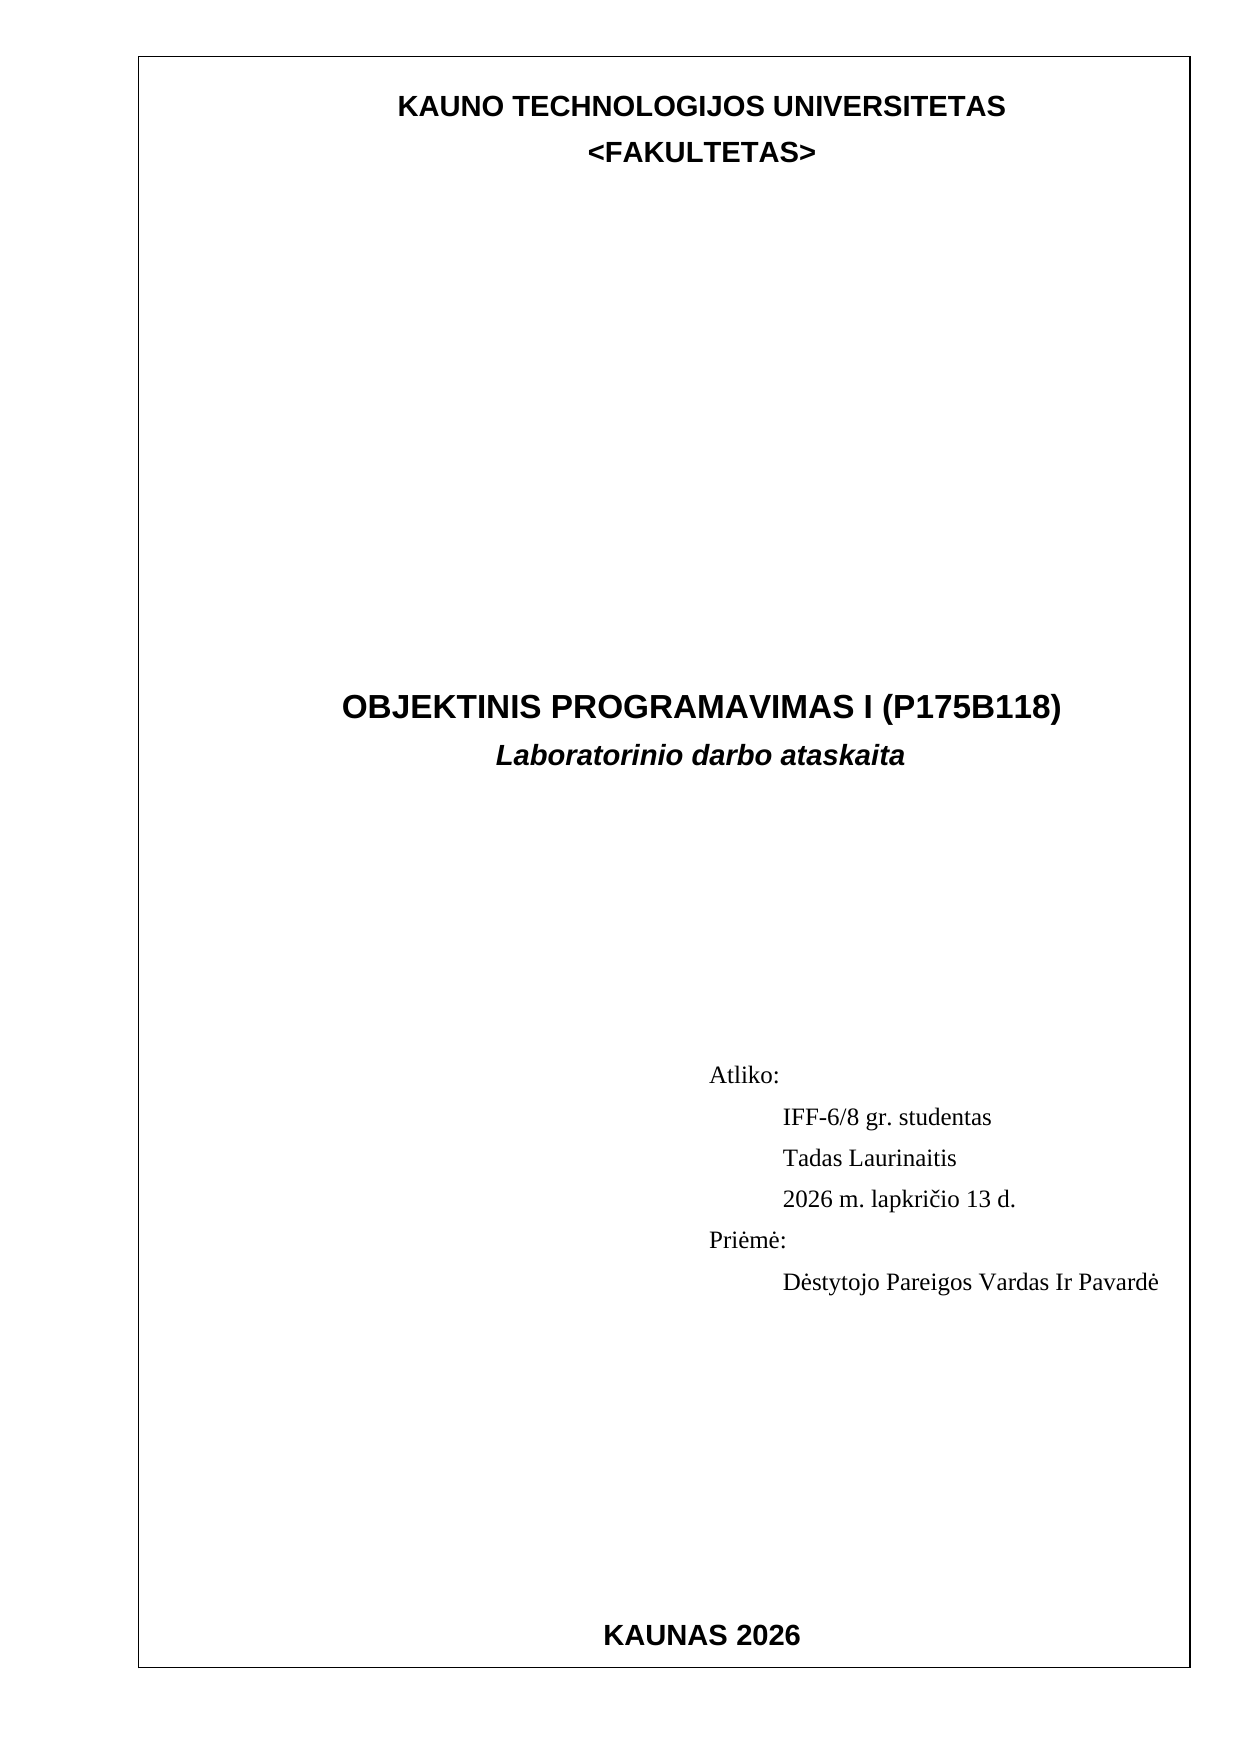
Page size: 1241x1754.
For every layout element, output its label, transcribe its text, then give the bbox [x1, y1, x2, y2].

text Atliko: [709, 1060, 1181, 1089]
text KAUNAS 2016 [148, 1618, 1181, 1651]
text 2016 m. rugsėjo 21 d. [709, 1184, 1181, 1213]
text IFF-6/8 gr. studentas [709, 1102, 1181, 1130]
text OBJEKTINIS PROGRAMAVIMAS I (P175B118) [148, 687, 1181, 726]
text Tadas Laurinaitis [709, 1143, 1181, 1172]
text Dėstytojo Pareigos Vardas Ir Pavardė [709, 1267, 1181, 1295]
text Priėmė: [709, 1225, 1181, 1254]
text KAUNO TECHNOLOGIJOS UNIVERSITETAS [148, 89, 1181, 122]
text Laboratorinio darbo ataskaita [148, 738, 1181, 772]
